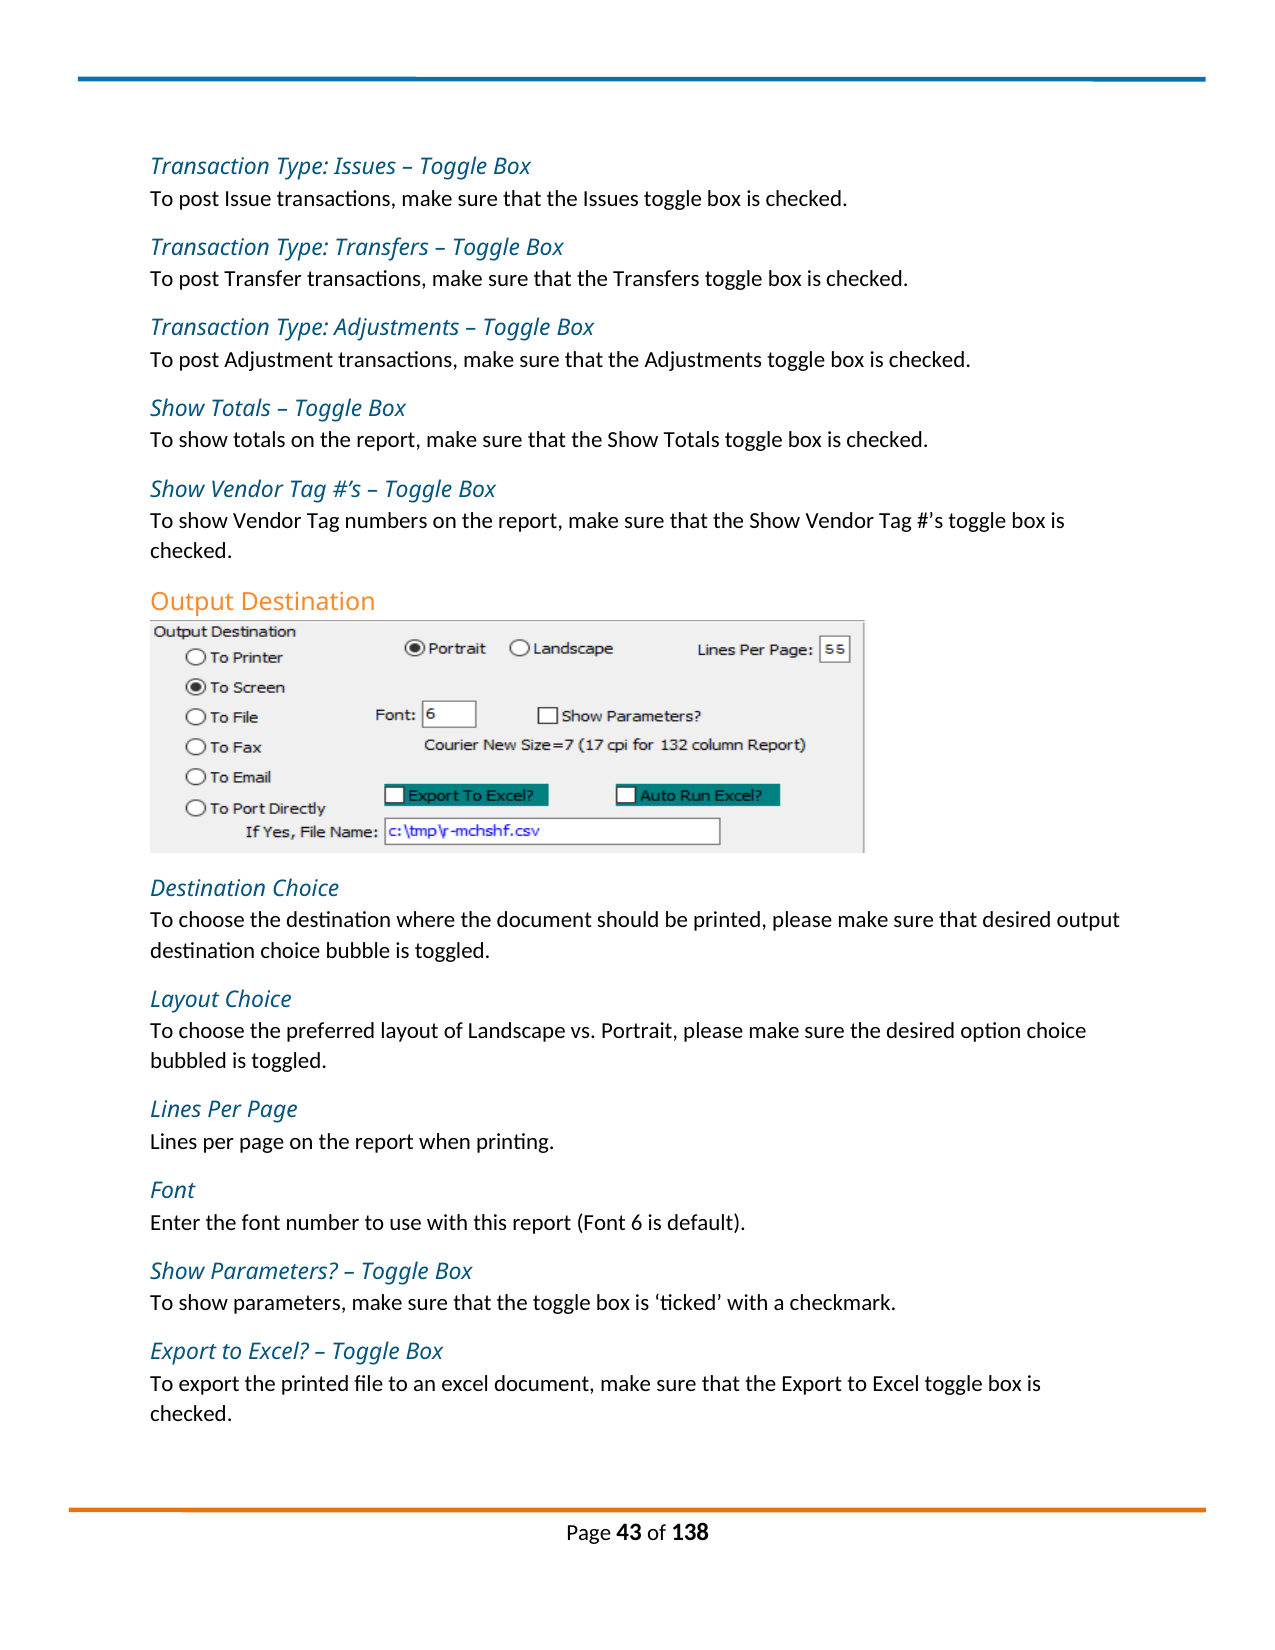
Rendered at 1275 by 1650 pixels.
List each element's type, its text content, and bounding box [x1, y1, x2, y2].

text To post Issue transactions, make sure that the Issues toggle box is checked. [150, 184, 1125, 212]
text To export the printed file to an excel document, make sure that the Export to Excel toggle box is checked. [150, 1369, 1125, 1427]
text To show totals on the report, make sure that the Show Totals toggle box is checked. [150, 426, 1125, 454]
subtitle Layout Choice [150, 983, 1125, 1014]
text Lines per page on the report when printing. [150, 1127, 1125, 1155]
text Enter the font number to use with this report (Font 6 is default). [150, 1208, 1125, 1236]
picture [150, 620, 868, 853]
subtitle Transaction Type: Transfers – Toggle Box [150, 231, 1125, 262]
text To show parameters, make sure that the toggle box is ‘ticked’ with a checkmark. [150, 1288, 1125, 1316]
subtitle Transaction Type: Issues – Toggle Box [150, 150, 1125, 181]
text To post Adjustment transactions, make sure that the Adjustments toggle box is checked. [150, 345, 1125, 373]
subtitle Export to Excel? – Toggle Box [150, 1335, 1125, 1367]
subtitle Font [150, 1174, 1125, 1205]
subtitle Destination Choice [150, 872, 1125, 903]
text To choose the preferred layout of Landscape vs. Portrait, please make sure the desired option choice bubbled is toggled. [150, 1016, 1125, 1074]
subtitle Show Vendor Tag #’s – Toggle Box [150, 472, 1125, 504]
text To post Transfer transactions, make sure that the Transfers toggle box is checked. [150, 264, 1125, 292]
subtitle Show Totals – Toggle Box [150, 392, 1125, 423]
text To choose the destination where the document should be printed, please make sure that desired output destination choice bubble is toggled. [150, 906, 1125, 964]
text To show Vendor Tag numbers on the report, make sure that the Show Vendor Tag #’s toggle box is checked. [150, 506, 1125, 564]
subtitle Transaction Type: Adjustments – Toggle Box [150, 311, 1125, 342]
subtitle Output Destination [150, 583, 1125, 617]
subtitle Show Parameters? – Toggle Box [150, 1255, 1125, 1286]
subtitle Lines Per Page [150, 1093, 1125, 1125]
